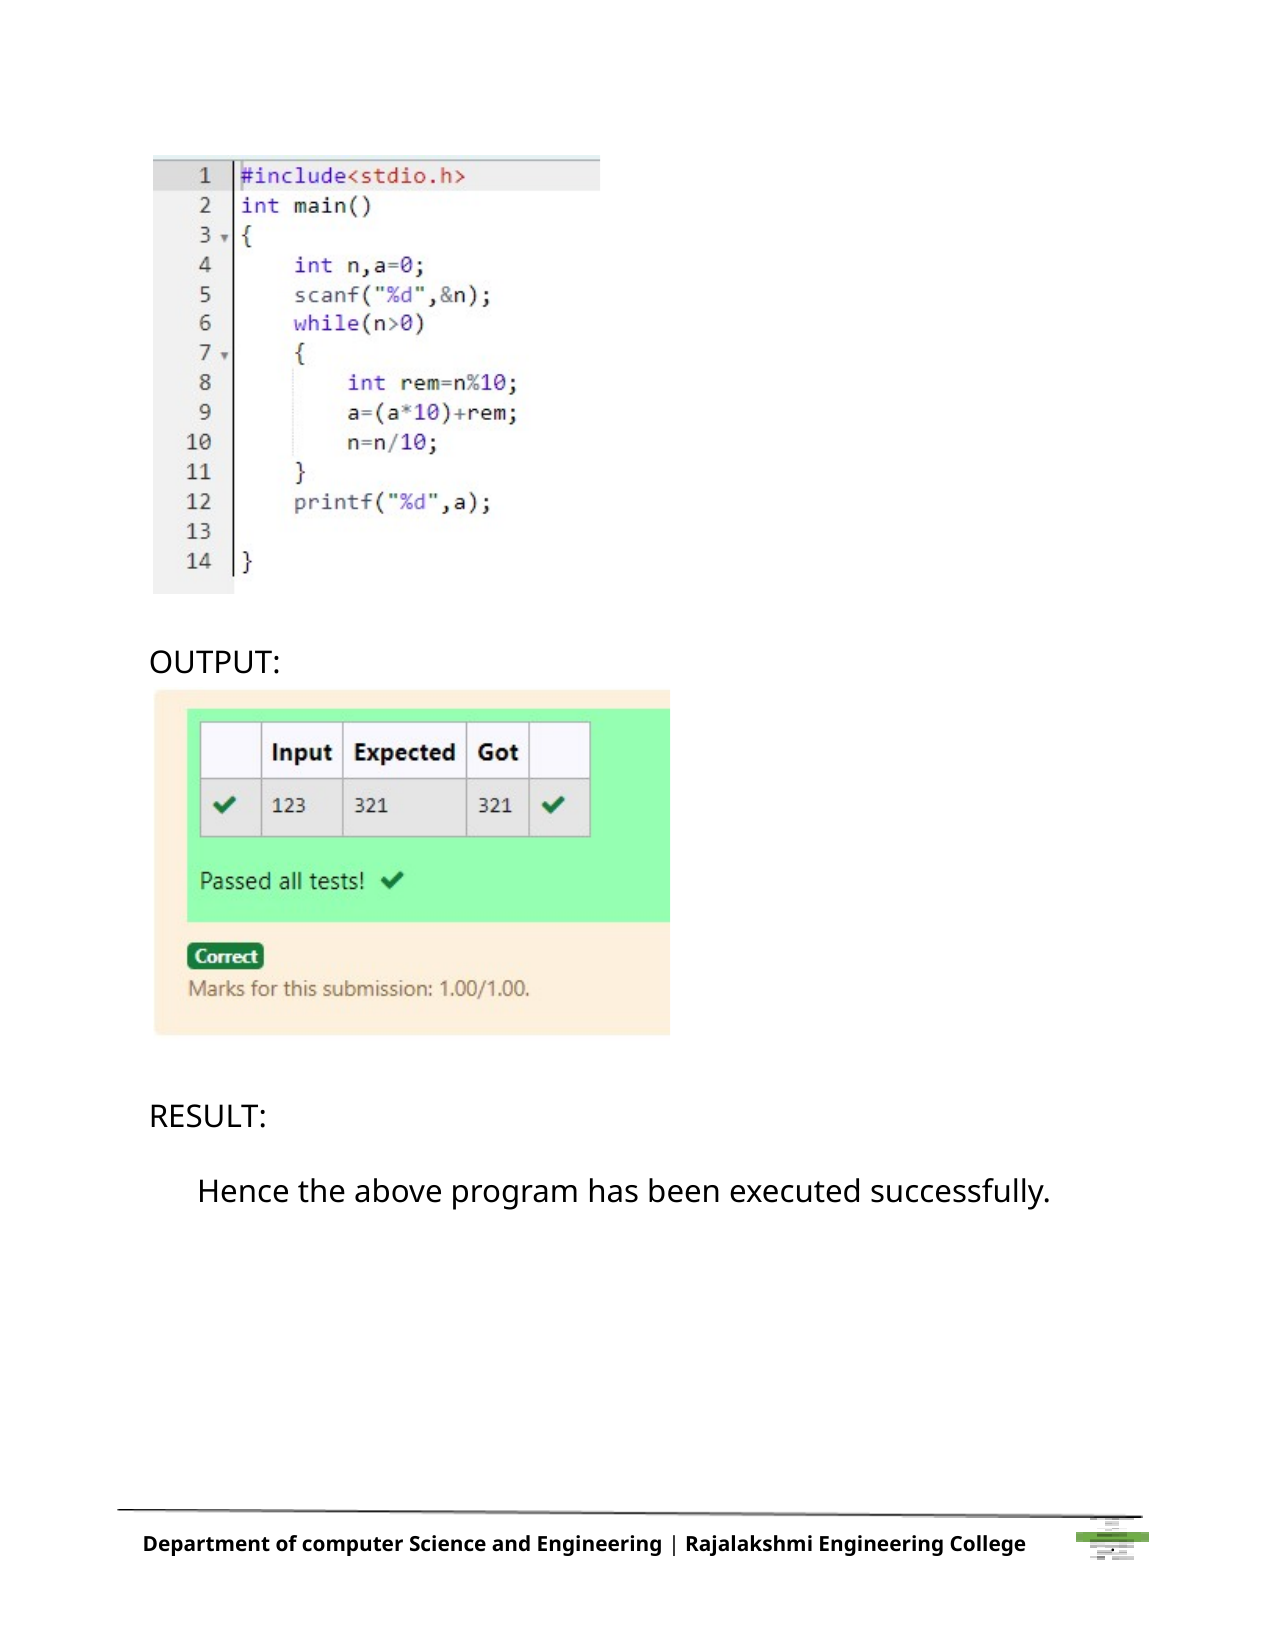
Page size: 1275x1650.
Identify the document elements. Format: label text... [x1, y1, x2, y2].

text OUTPUT: [148, 640, 1116, 683]
text RESULT: [148, 1094, 1116, 1137]
text Hence the above program has been executed successfully. [150, 1169, 1051, 1212]
picture [117, 1509, 1149, 1560]
picture [153, 687, 671, 1048]
picture [153, 155, 600, 594]
